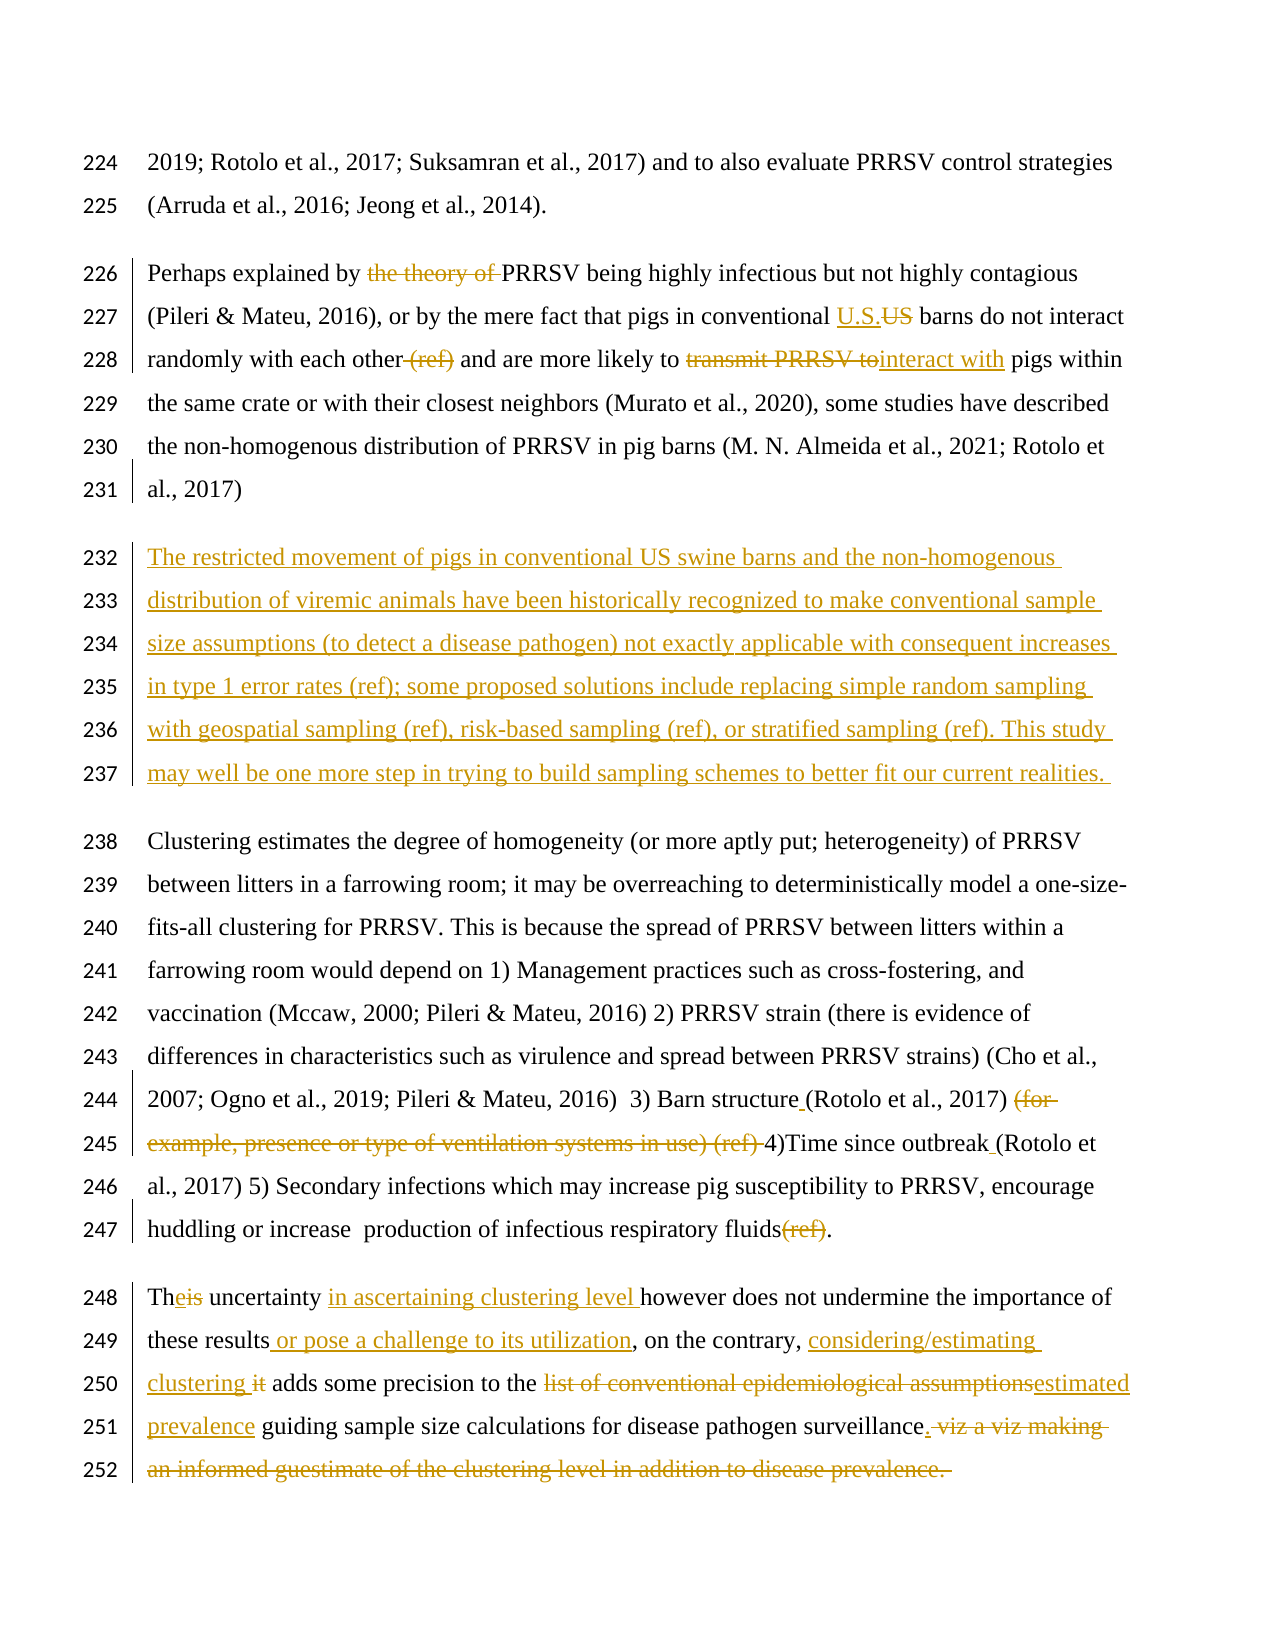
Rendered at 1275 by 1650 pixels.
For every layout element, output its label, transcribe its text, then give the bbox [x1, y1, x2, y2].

text Th uncertainty however does not undermine the importance of these results, on the contrary, adds some precision to the guiding sample size calculations for disease pathogen surveillance [147, 1282, 1129, 1483]
text Clustering estimates the degree of homogeneity (or more aptly put; heterogeneity) of PRRSV between litters in a farrowing room; it may be overreaching to deterministically model a one-size-fits-all clustering for PRRSV. This is because the spread of PRRSV between litters within a farrowing room would depend on 1) Management practices such as cross-fostering, and vaccination (Mccaw, 2000; Pileri & Mateu, 2016) 2) PRRSV strain (there is evidence of differences in characteristics such as virulence and spread between PRRSV strains) (Cho et al., 2007; Ogno et al., 2019; Pileri & Mateu, 2016) 3) Barn structure(Rotolo et al., 2017) 4)Time since outbreak(Rotolo et al., 2017) 5) Secondary infections which may increase pig susceptibility to PRRSV, encourage huddling or increase production of infectious respiratory fluids. [147, 826, 1129, 1243]
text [147, 147, 1129, 219]
text Perhaps explained by PRRSV being highly infectious but not highly contagious (Pileri & Mateu, 2016), or by the mere fact that pigs in conventional barns do not interact randomly with each other and are more likely to pigs within the same crate or with their closest neighbors (Murato et al., 2020), some studies have described the non-homogenous distribution of PRRSV in pig barns (M. N. Almeida et al., 2021; Rotolo et al., 2017) [147, 258, 1129, 503]
